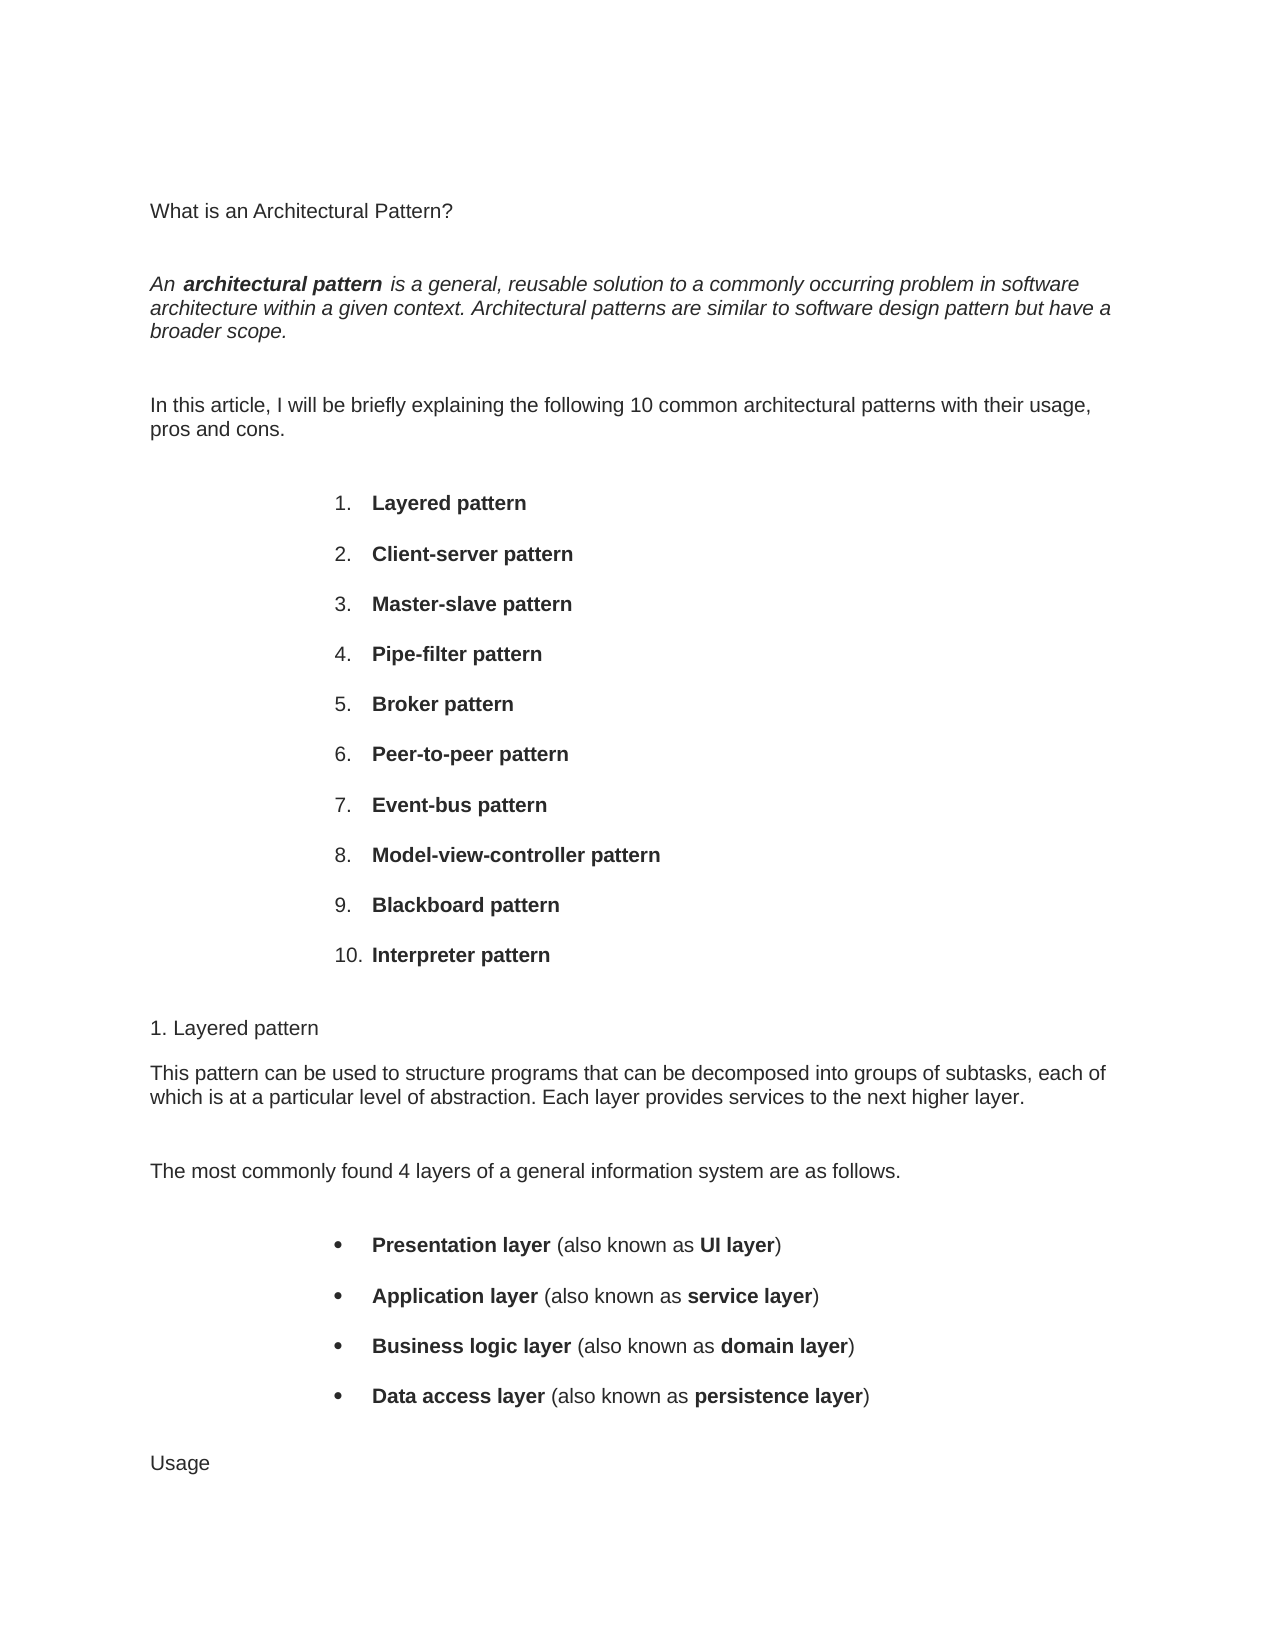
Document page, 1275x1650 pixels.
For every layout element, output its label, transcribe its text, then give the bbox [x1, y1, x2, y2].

list Blackboard pattern [334, 893, 1125, 917]
text This pattern can be used to structure programs that can be decomposed into groups of subtasks, each of which is at a particular level of abstraction. Each layer provides services to the next higher layer. [150, 1061, 1125, 1109]
list Data access layer (also known as persistence layer) [334, 1384, 1125, 1408]
text What is an Architectural Pattern? [150, 199, 1125, 223]
list Application layer (also known as service layer) [334, 1283, 1125, 1307]
text Usage [150, 1451, 1125, 1475]
list Layered pattern [334, 491, 1125, 515]
list Peer-to-peer pattern [334, 742, 1125, 766]
text The most commonly found 4 layers of a general information system are as follows. [150, 1159, 1125, 1183]
text 1. Layered pattern [150, 1016, 1125, 1040]
list Presentation layer (also known as UI layer) [334, 1233, 1125, 1257]
text An architectural pattern is a general, reusable solution to a commonly occurring problem in software architecture within a given context. Architectural patterns are similar to software design pattern but have a broader scope. [150, 271, 1125, 343]
list Interpreter pattern [334, 943, 1125, 967]
list Broker pattern [334, 692, 1125, 716]
list Master-slave pattern [334, 592, 1125, 616]
list Pipe-filter pattern [334, 642, 1125, 666]
list Business logic layer (also known as domain layer) [334, 1334, 1125, 1358]
list Client-server pattern [334, 541, 1125, 565]
list Event-bus pattern [334, 792, 1125, 816]
text In this article, I will be briefly explaining the following 10 common architectural patterns with their usage, pros and cons. [150, 393, 1125, 441]
list Model-view-controller pattern [334, 843, 1125, 867]
